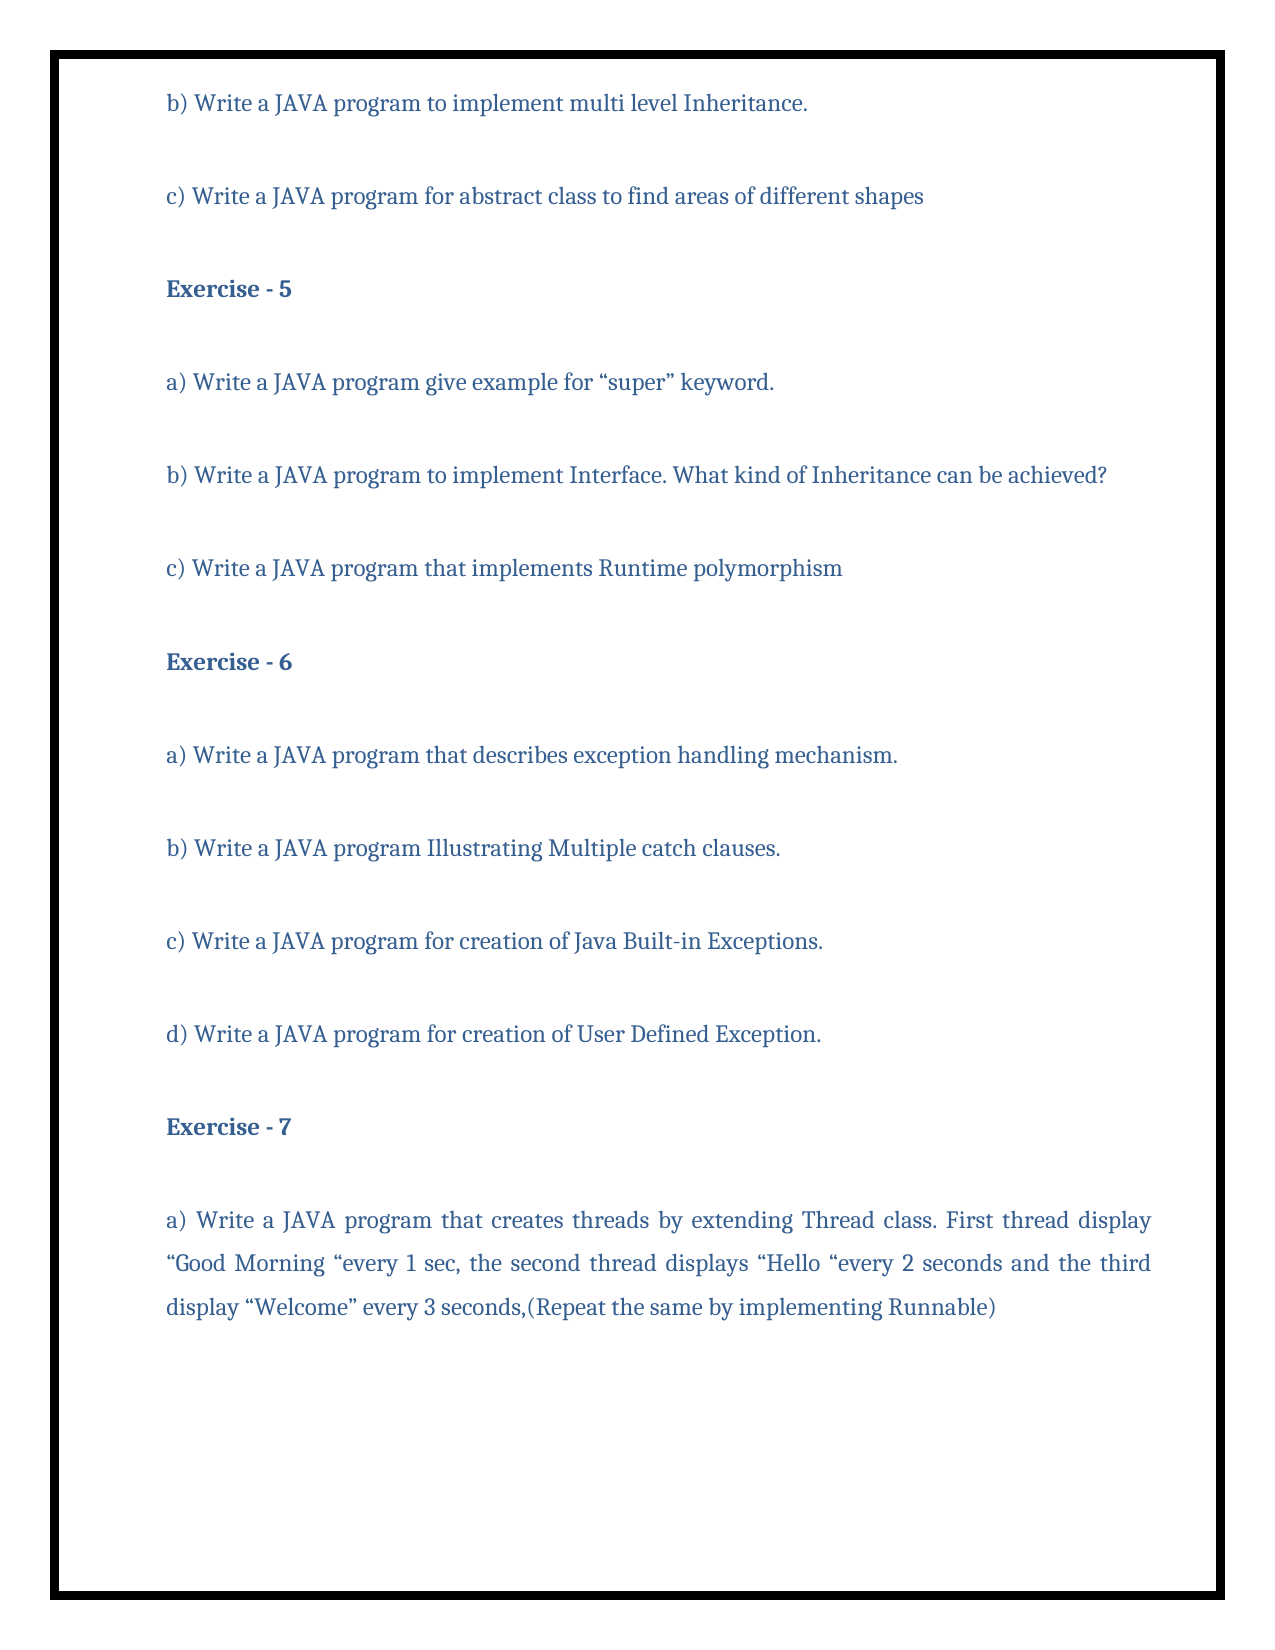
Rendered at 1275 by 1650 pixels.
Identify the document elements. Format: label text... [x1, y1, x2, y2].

subtitle c) Write a JAVA program that implements Runtime polymorphism [166, 554, 1153, 583]
subtitle Exercise - 7 [166, 1113, 1153, 1142]
subtitle a) Write a JAVA program that creates threads by extending Thread class. First thread display “Good Morning “every 1 sec, the second thread displays “Hello “every 2 seconds and the third display “Welcome” every 3 seconds,(Repeat the same by implementing Runnable) [166, 1206, 1153, 1321]
subtitle Exercise - 5 [166, 275, 1153, 304]
subtitle c) Write a JAVA program for creation of Java Built-in Exceptions. [166, 927, 1153, 956]
subtitle d) Write a JAVA program for creation of User Defined Exception. [166, 1020, 1153, 1049]
subtitle a) Write a JAVA program give example for “super” keyword. [166, 368, 1153, 397]
subtitle Exercise - 6 [166, 647, 1153, 676]
subtitle b) Write a JAVA program to implement Interface. What kind of Inheritance can be achieved? [166, 461, 1153, 490]
subtitle a) Write a JAVA program that describes exception handling mechanism. [166, 741, 1153, 769]
subtitle b) Write a JAVA program to implement multi level Inheritance. [166, 89, 1153, 117]
subtitle c) Write a JAVA program for abstract class to find areas of different shapes [166, 182, 1153, 211]
subtitle b) Write a JAVA program Illustrating Multiple catch clauses. [166, 834, 1153, 862]
